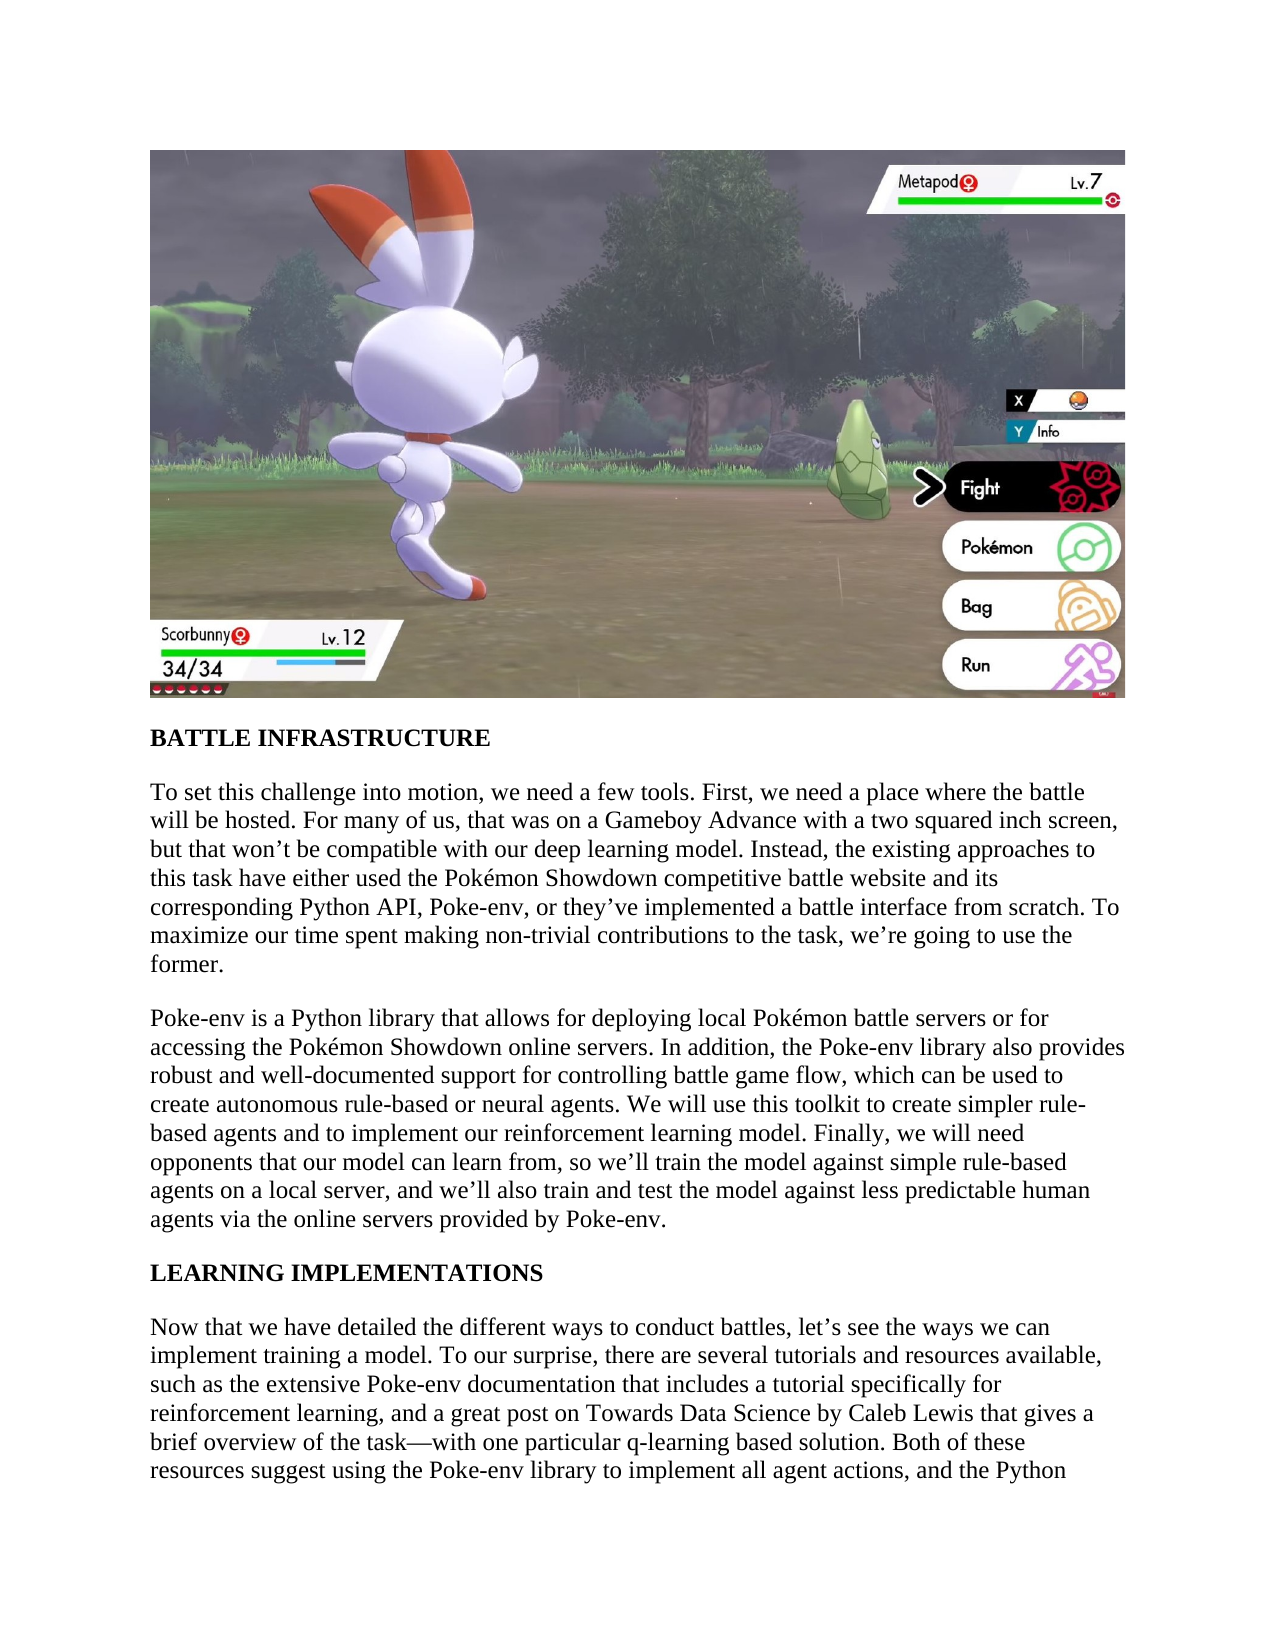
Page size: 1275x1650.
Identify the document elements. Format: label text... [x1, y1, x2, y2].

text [150, 1312, 1125, 1484]
text Poke-env is a Python library that allows for deploying local Pokémon battle servers or for accessing the Pokémon Showdown online servers. In addition, the Poke-env library also provides robust and well-documented support for controlling battle game flow, which can be used to create autonomous rule-based or neural agents. We will use this toolkit to create simpler rule-based agents and to implement our reinforcement learning model. Finally, we will need opponents that our model can learn from, so we’ll train the model against simple rule-based agents on a local server, and we’ll also train and test the model against less predictable human agents via the online servers provided by Poke-env. [150, 1003, 1125, 1233]
text To set this challenge into motion, we need a few tools. First, we need a place where the battle will be hosted. For many of us, that was on a Gameboy Advance with a two squared inch screen, but that won’t be compatible with our deep learning model. Instead, the existing approaches to this task have either used the Pokémon Showdown competitive battle website and its corresponding Python API, Poke-env, or they’ve implemented a battle interface from scratch. To maximize our time spent making non-trivial contributions to the task, we’re going to use the former. [150, 777, 1125, 978]
picture [150, 150, 1125, 698]
text LEARNING IMPLEMENTATIONS [150, 1258, 1125, 1287]
text BATTLE INFRASTRUCTURE [150, 723, 1125, 752]
